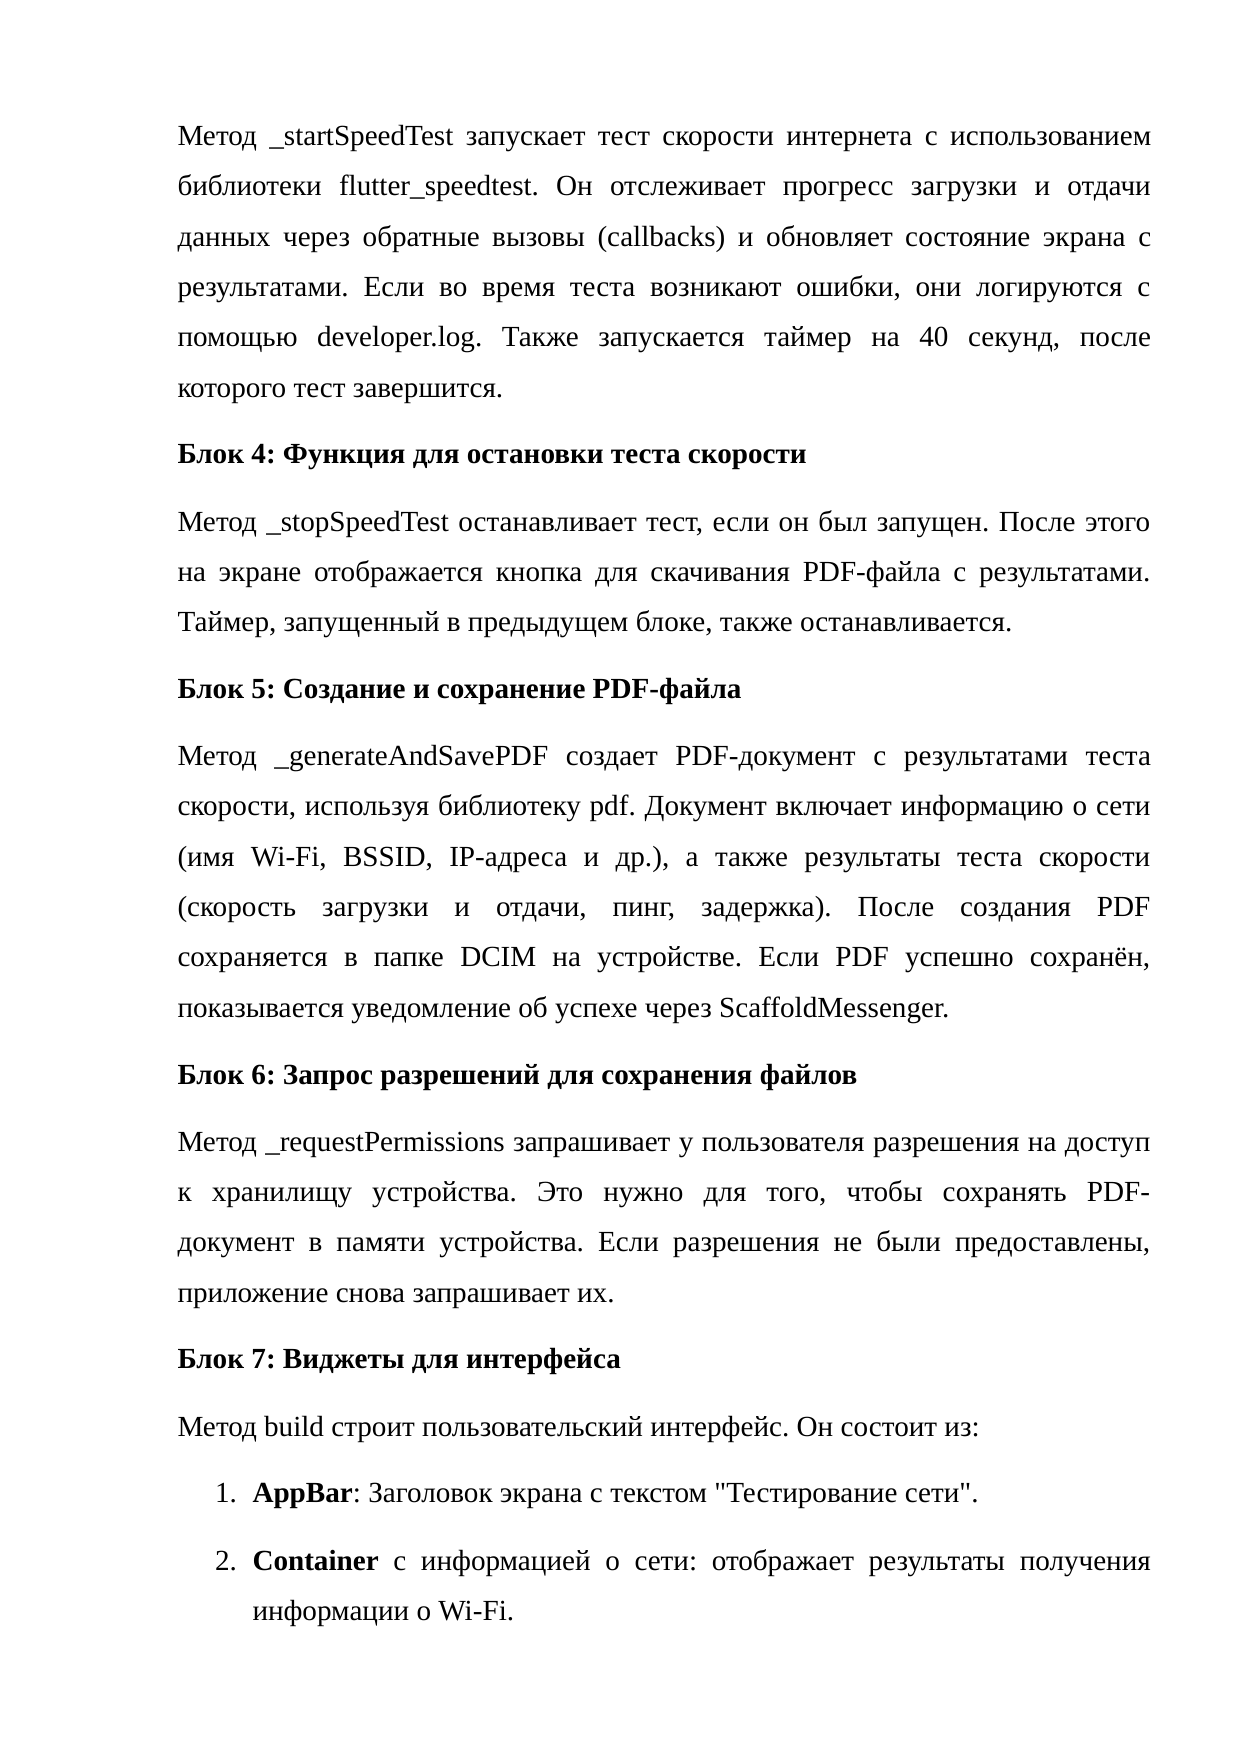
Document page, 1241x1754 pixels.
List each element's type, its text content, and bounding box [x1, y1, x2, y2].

text Блок 6: Запрос разрешений для сохранения файлов [177, 1057, 1152, 1090]
list Container с информацией о сети: отображает результаты получения информации о Wi-Fi. [215, 1543, 1152, 1626]
text Метод _requestPermissions запрашивает у пользователя разрешения на доступ к хранилищу устройства. Это нужно для того, чтобы сохранять PDF-документ в памяти устройства. Если разрешения не были предоставлены, приложение снова запрашивает их. [177, 1124, 1152, 1308]
text Блок 5: Создание и сохранение PDF-файла [177, 671, 1152, 705]
text Метод _startSpeedTest запускает тест скорости интернета с использованием библиотеки flutter_speedtest. Он отслеживает прогресс загрузки и отдачи данных через обратные вызовы (callbacks) и обновляет состояние экрана с результатами. Если во время теста возникают ошибки, они логируются с помощью developer.log. Также запускается таймер на 40 секунд, после которого тест завершится. [177, 118, 1152, 403]
text Блок 4: Функция для остановки теста скорости [177, 437, 1152, 470]
list AppBar: Заголовок экрана с текстом "Тестирование сети". [215, 1476, 1152, 1509]
text Метод build строит пользовательский интерфейс. Он состоит из: [177, 1409, 1152, 1442]
text Метод _generateAndSavePDF создает PDF-документ с результатами теста скорости, используя библиотеку pdf. Документ включает информацию о сети (имя Wi-Fi, BSSID, IP-адреса и др.), а также результаты теста скорости (скорость загрузки и отдачи, пинг, задержка). После создания PDF сохраняется в папке DCIM на устройстве. Если PDF успешно сохранён, показывается уведомление об успехе через ScaffoldMessenger. [177, 738, 1152, 1023]
text Блок 7: Виджеты для интерфейса [177, 1342, 1152, 1375]
text Метод _stopSpeedTest останавливает тест, если он был запущен. После этого на экране отображается кнопка для скачивания PDF-файла с результатами. Таймер, запущенный в предыдущем блоке, также останавливается. [177, 504, 1152, 638]
